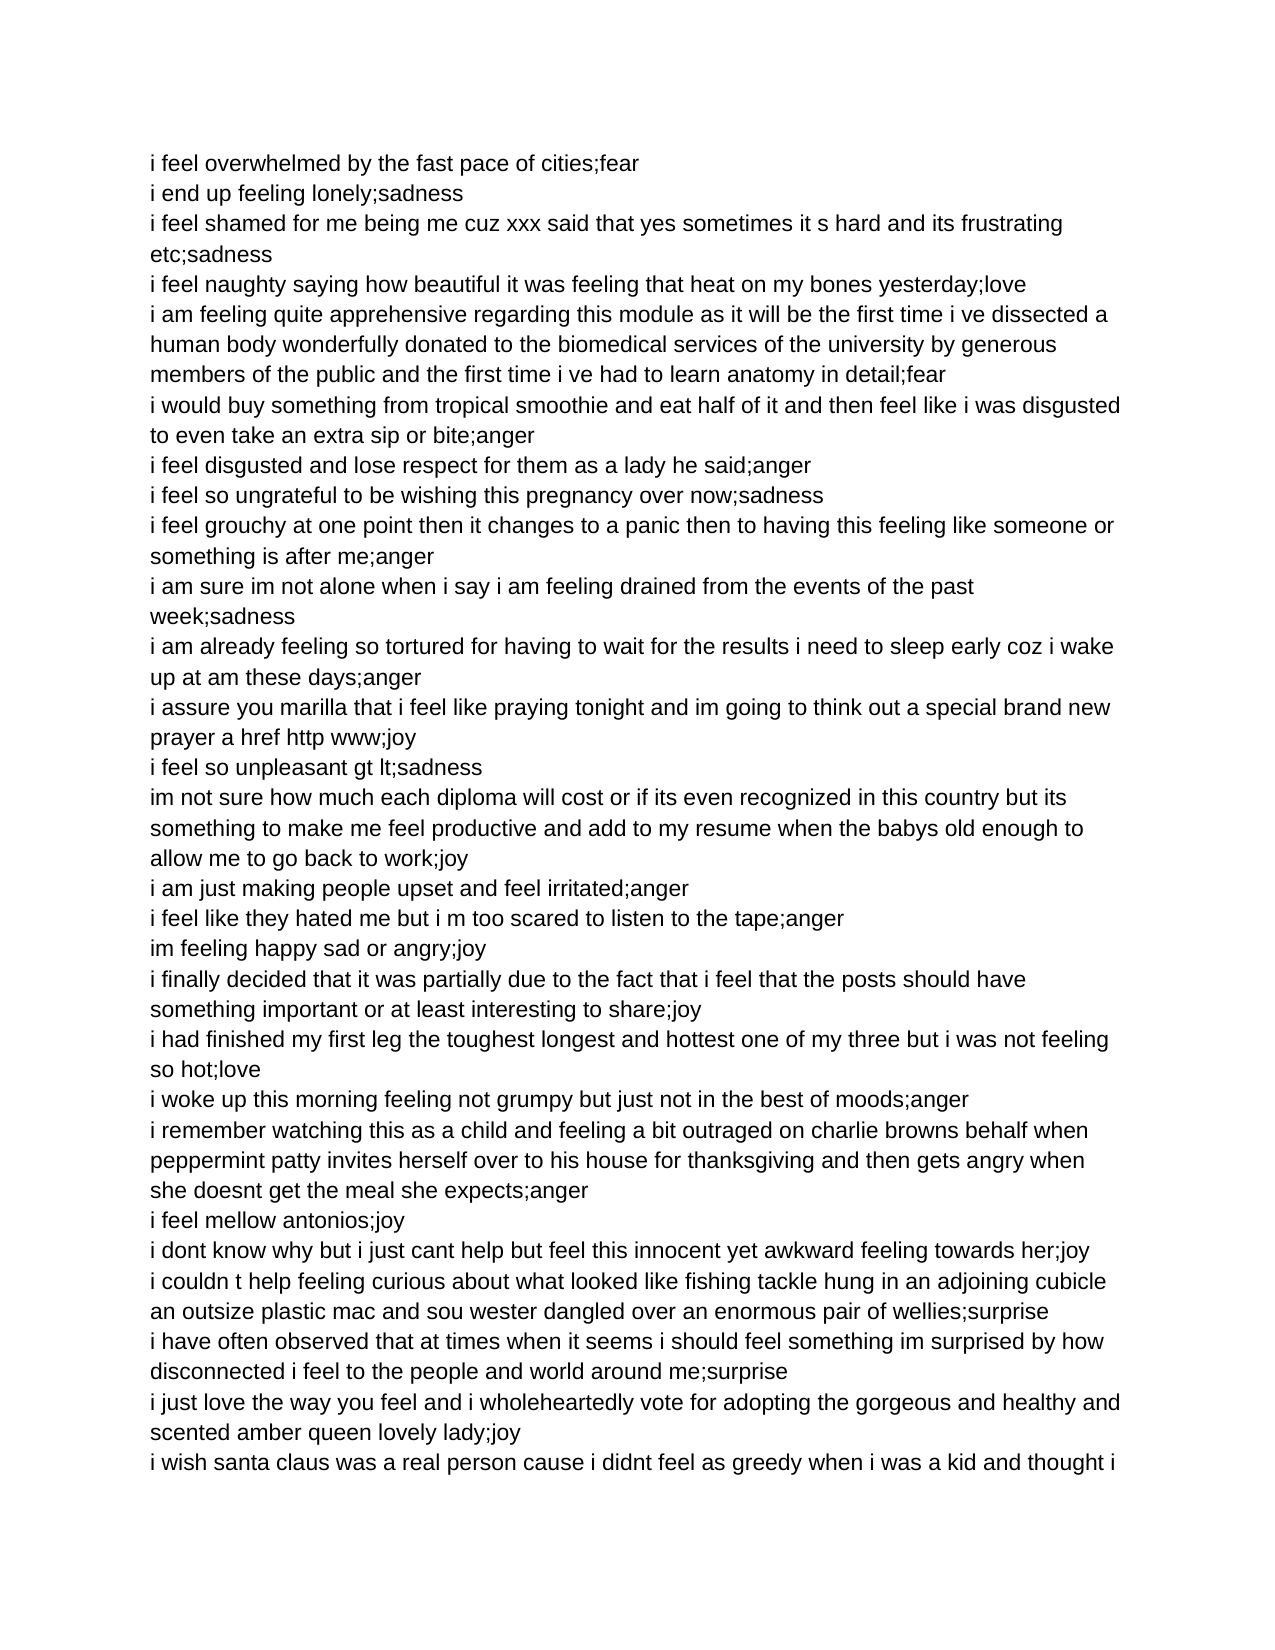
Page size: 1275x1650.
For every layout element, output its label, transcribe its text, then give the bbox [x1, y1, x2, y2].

text i am sure im not alone when i say i am feeling drained from the events of the past week;sadness [150, 573, 1125, 629]
text i feel mellow antonios;joy [150, 1207, 1125, 1234]
text i feel disgusted and lose respect for them as a lady he said;anger [150, 452, 1125, 478]
text i couldn t help feeling curious about what looked like fishing tackle hung in an adjoining cubicle an outsize plastic mac and sou wester dangled over an enormous pair of wellies;surprise [150, 1268, 1125, 1324]
text i feel like they hated me but i m too scared to listen to the tape;anger [150, 905, 1125, 932]
text i finally decided that it was partially due to the fact that i feel that the posts should have something important or at least interesting to share;joy [150, 966, 1125, 1022]
text i feel so ungrateful to be wishing this pregnancy over now;sadness [150, 482, 1125, 509]
text i feel so unpleasant gt lt;sadness [150, 754, 1125, 781]
text i have often observed that at times when it seems i should feel something im surprised by how disconnected i feel to the people and world around me;surprise [150, 1328, 1125, 1385]
text i woke up this morning feeling not grumpy but just not in the best of moods;anger [150, 1086, 1125, 1113]
text i end up feeling lonely;sadness [150, 180, 1125, 207]
text im feeling happy sad or angry;joy [150, 935, 1125, 962]
text i would buy something from tropical smoothie and eat half of it and then feel like i was disgusted to even take an extra sip or bite;anger [150, 392, 1125, 448]
text i feel shamed for me being me cuz xxx said that yes sometimes it s hard and its frustrating etc;sadness [150, 210, 1125, 267]
text i am already feeling so tortured for having to wait for the results i need to sleep early coz i wake up at am these days;anger [150, 633, 1125, 690]
text i had finished my first leg the toughest longest and hottest one of my three but i was not feeling so hot;love [150, 1026, 1125, 1083]
text im not sure how much each diploma will cost or if its even recognized in this country but its something to make me feel productive and add to my resume when the babys old enough to allow me to go back to work;joy [150, 784, 1125, 871]
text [150, 1449, 1125, 1475]
text i am just making people upset and feel irritated;anger [150, 875, 1125, 901]
text i feel naughty saying how beautiful it was feeling that heat on my bones yesterday;love [150, 271, 1125, 297]
text i assure you marilla that i feel like praying tonight and im going to think out a special brand new prayer a href http www;joy [150, 694, 1125, 750]
text i feel overwhelmed by the fast pace of cities;fear [150, 150, 1125, 176]
text i dont know why but i just cant help but feel this innocent yet awkward feeling towards her;joy [150, 1237, 1125, 1264]
text i am feeling quite apprehensive regarding this module as it will be the first time i ve dissected a human body wonderfully donated to the biomedical services of the university by generous members of the public and the first time i ve had to learn anatomy in detail;fear [150, 301, 1125, 388]
text i feel grouchy at one point then it changes to a panic then to having this feeling like someone or something is after me;anger [150, 512, 1125, 569]
text i remember watching this as a child and feeling a bit outraged on charlie browns behalf when peppermint patty invites herself over to his house for thanksgiving and then gets angry when she doesnt get the meal she expects;anger [150, 1117, 1125, 1203]
text i just love the way you feel and i wholeheartedly vote for adopting the gorgeous and healthy and scented amber queen lovely lady;joy [150, 1388, 1125, 1445]
